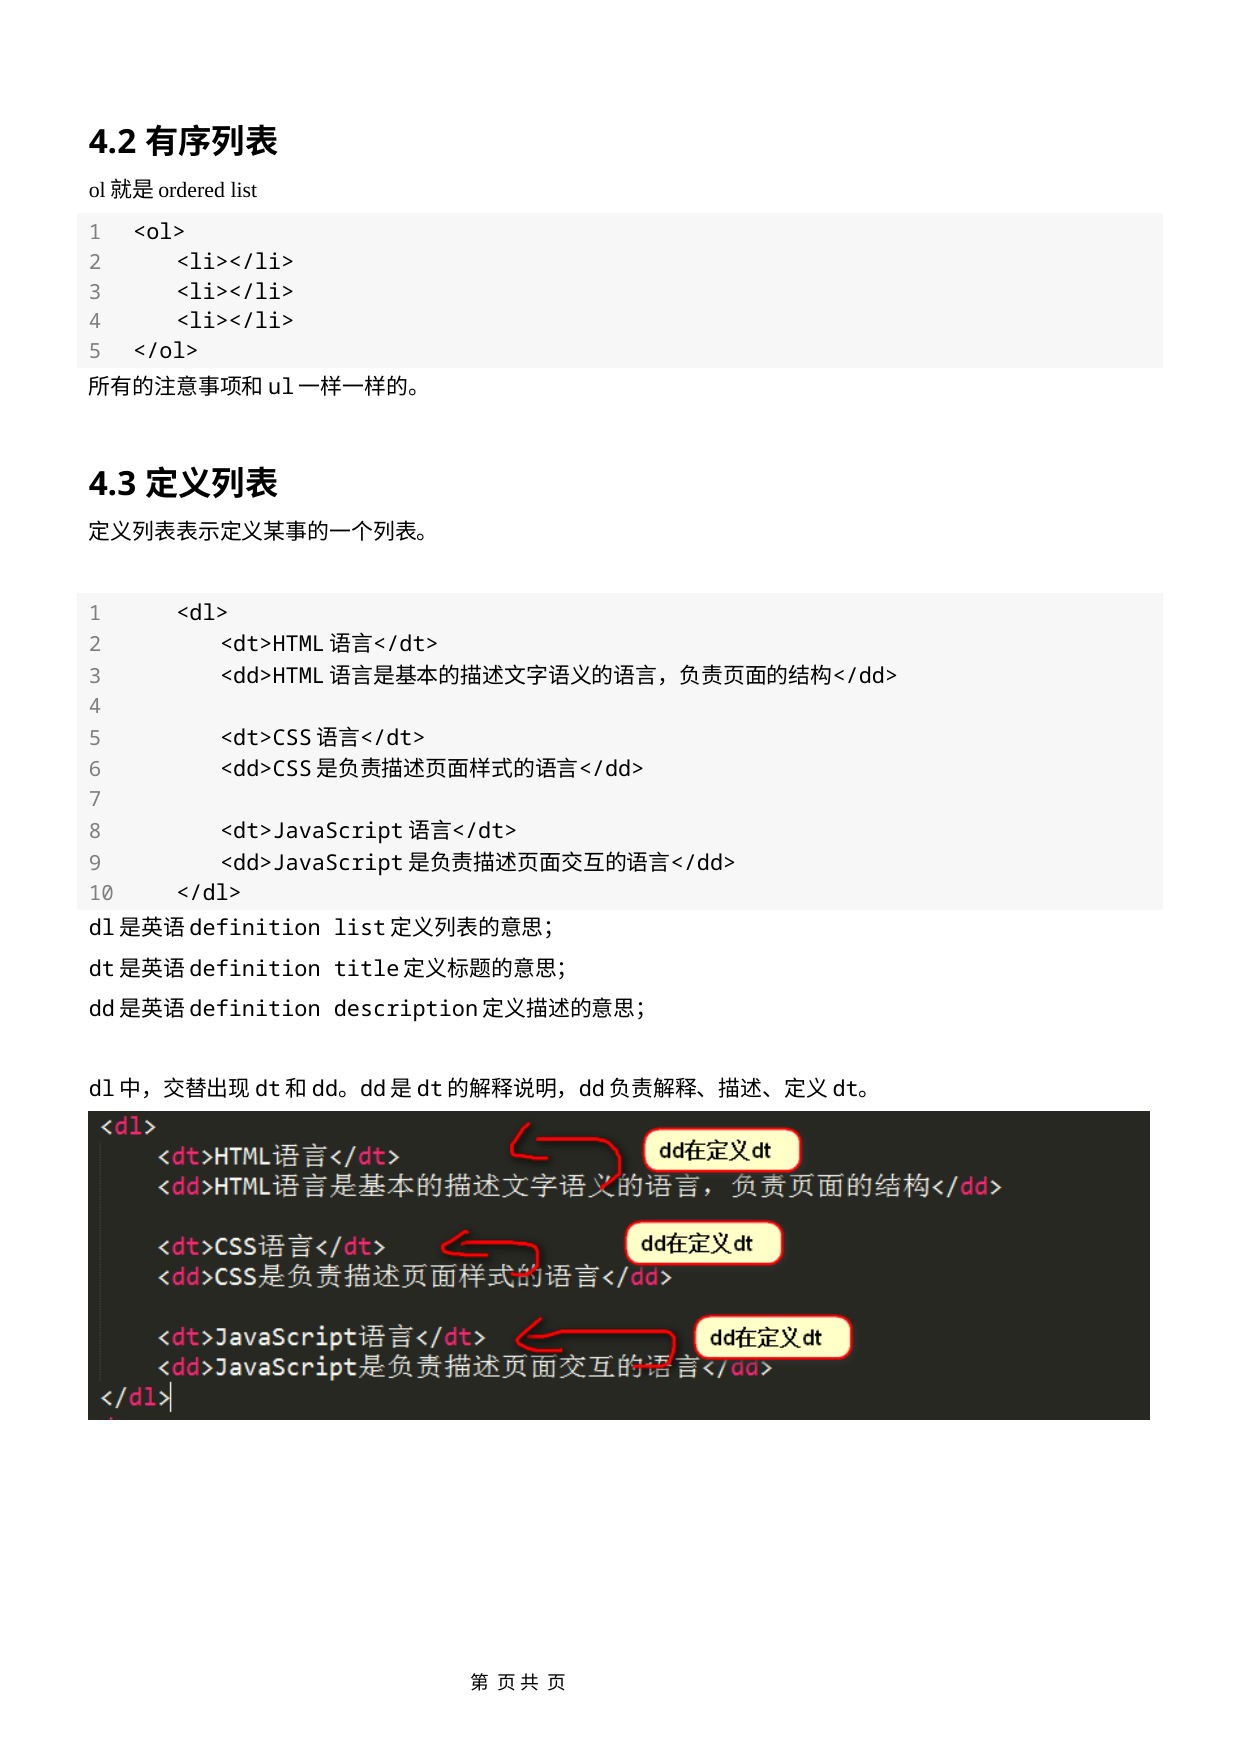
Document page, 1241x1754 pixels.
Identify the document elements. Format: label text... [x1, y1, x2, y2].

text ol就是ordered list [88, 172, 1152, 204]
table_header <dl> <dt>HTML语言</dt> <dd>HTML语言是基本的描述文字语义的语言，负责页面的结构</dd> <dt>CSS语言</dt> <dd>CSS是负责描述页面样式的语言</dd> <dt>JavaScript语言</dt> <dd>JavaScript是负责描述页面交互的语言</dd> </dl> [77, 593, 1163, 910]
text dt是英语definition title定义标题的意思； [88, 950, 1152, 983]
text 所有的注意事项和ul一样一样的。 [88, 368, 1152, 401]
text dd是英语definition description定义描述的意思； [88, 991, 1152, 1023]
text dl是英语definition list定义列表的意思； [88, 910, 1152, 942]
picture [88, 1111, 1150, 1420]
table_header <ol> <li></li> <li></li> <li></li> </ol> [77, 213, 1163, 368]
text dl中，交替出现dt和dd。dd是dt的解释说明，dd负责解释、描述、定义dt。 [88, 1071, 1152, 1103]
text 定义列表表示定义某事的一个列表。 [88, 514, 1152, 546]
